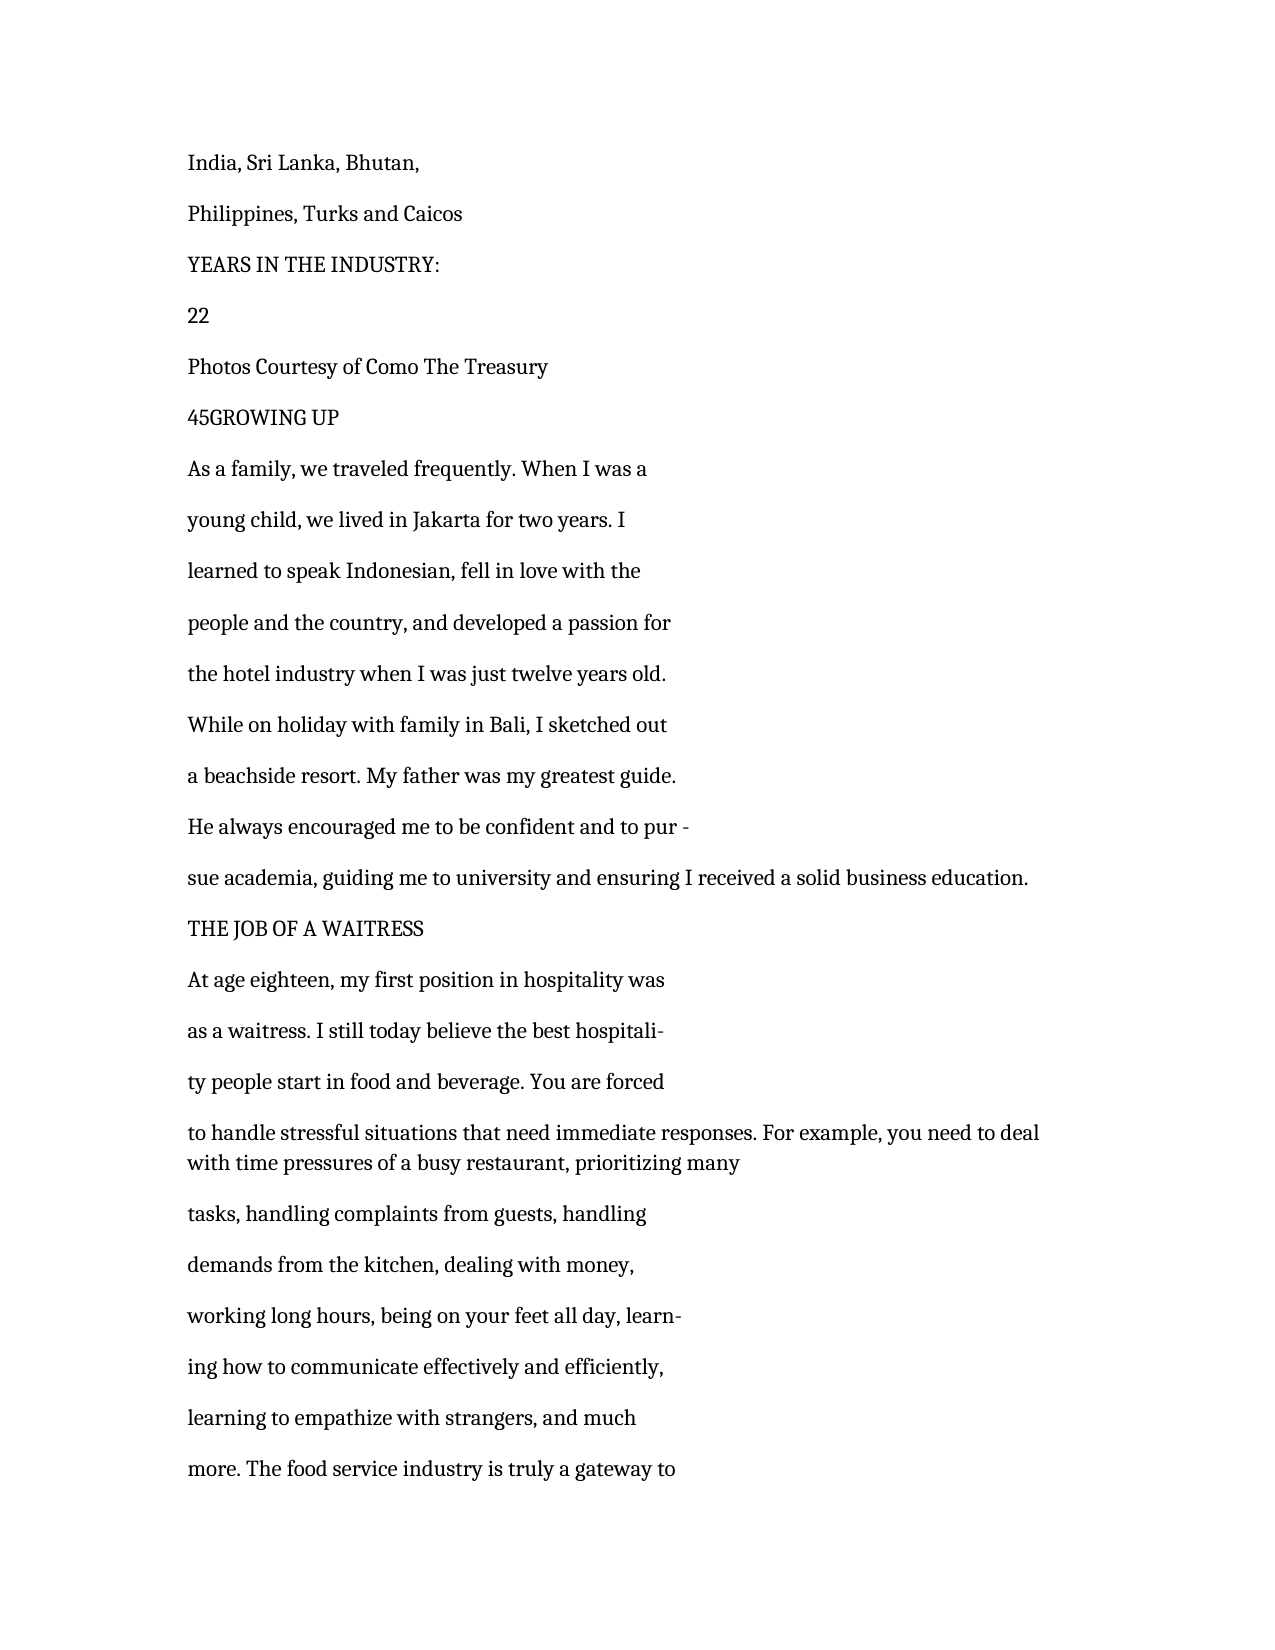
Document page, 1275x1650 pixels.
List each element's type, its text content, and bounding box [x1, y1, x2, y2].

text as a waitress. I still today believe the best hospitali- [187, 1018, 1087, 1044]
text people and the country, and developed a passion for [187, 609, 1087, 636]
text learned to speak Indonesian, fell in love with the [187, 558, 1087, 585]
text learning to empathize with strangers, and much [187, 1405, 1087, 1432]
text At age eighteen, my first position in hospitality was [187, 967, 1087, 993]
text YEARS IN THE INDUSTRY: [187, 252, 1087, 278]
text sue academia, guiding me to university and ensuring I received a solid business education. [187, 864, 1087, 891]
text As a family, we traveled frequently. When I was a [187, 456, 1087, 483]
text demands from the kitchen, dealing with money, [187, 1252, 1087, 1278]
text young child, we lived in Jakarta for two years. I [187, 507, 1087, 534]
text the hotel industry when I was just twelve years old. [187, 660, 1087, 687]
text Philippines, Turks and Caicos [187, 201, 1087, 227]
text India, Sri Lanka, Bhutan, [187, 150, 1087, 176]
text 45GROWING UP [187, 405, 1087, 432]
text working long hours, being on your feet all day, learn- [187, 1303, 1087, 1329]
text to handle stressful situations that need immediate responses. For example, you need to deal with time pressures of a busy restaurant, prioritizing many [187, 1120, 1087, 1176]
text ing how to communicate effectively and efficiently, [187, 1354, 1087, 1381]
text 22 [187, 303, 1087, 329]
text Photos Courtesy of Como The Treasury [187, 354, 1087, 381]
text a beachside resort. My father was my greatest guide. [187, 762, 1087, 789]
text tasks, handling complaints from guests, handling [187, 1201, 1087, 1227]
text While on holiday with family in Bali, I sketched out [187, 711, 1087, 738]
text THE JOB OF A WAITRESS [187, 916, 1087, 942]
text ty people start in food and beverage. You are forced [187, 1069, 1087, 1095]
text He always encouraged me to be confident and to pur - [187, 813, 1087, 840]
text more. The food service industry is truly a gateway to [187, 1456, 1087, 1483]
